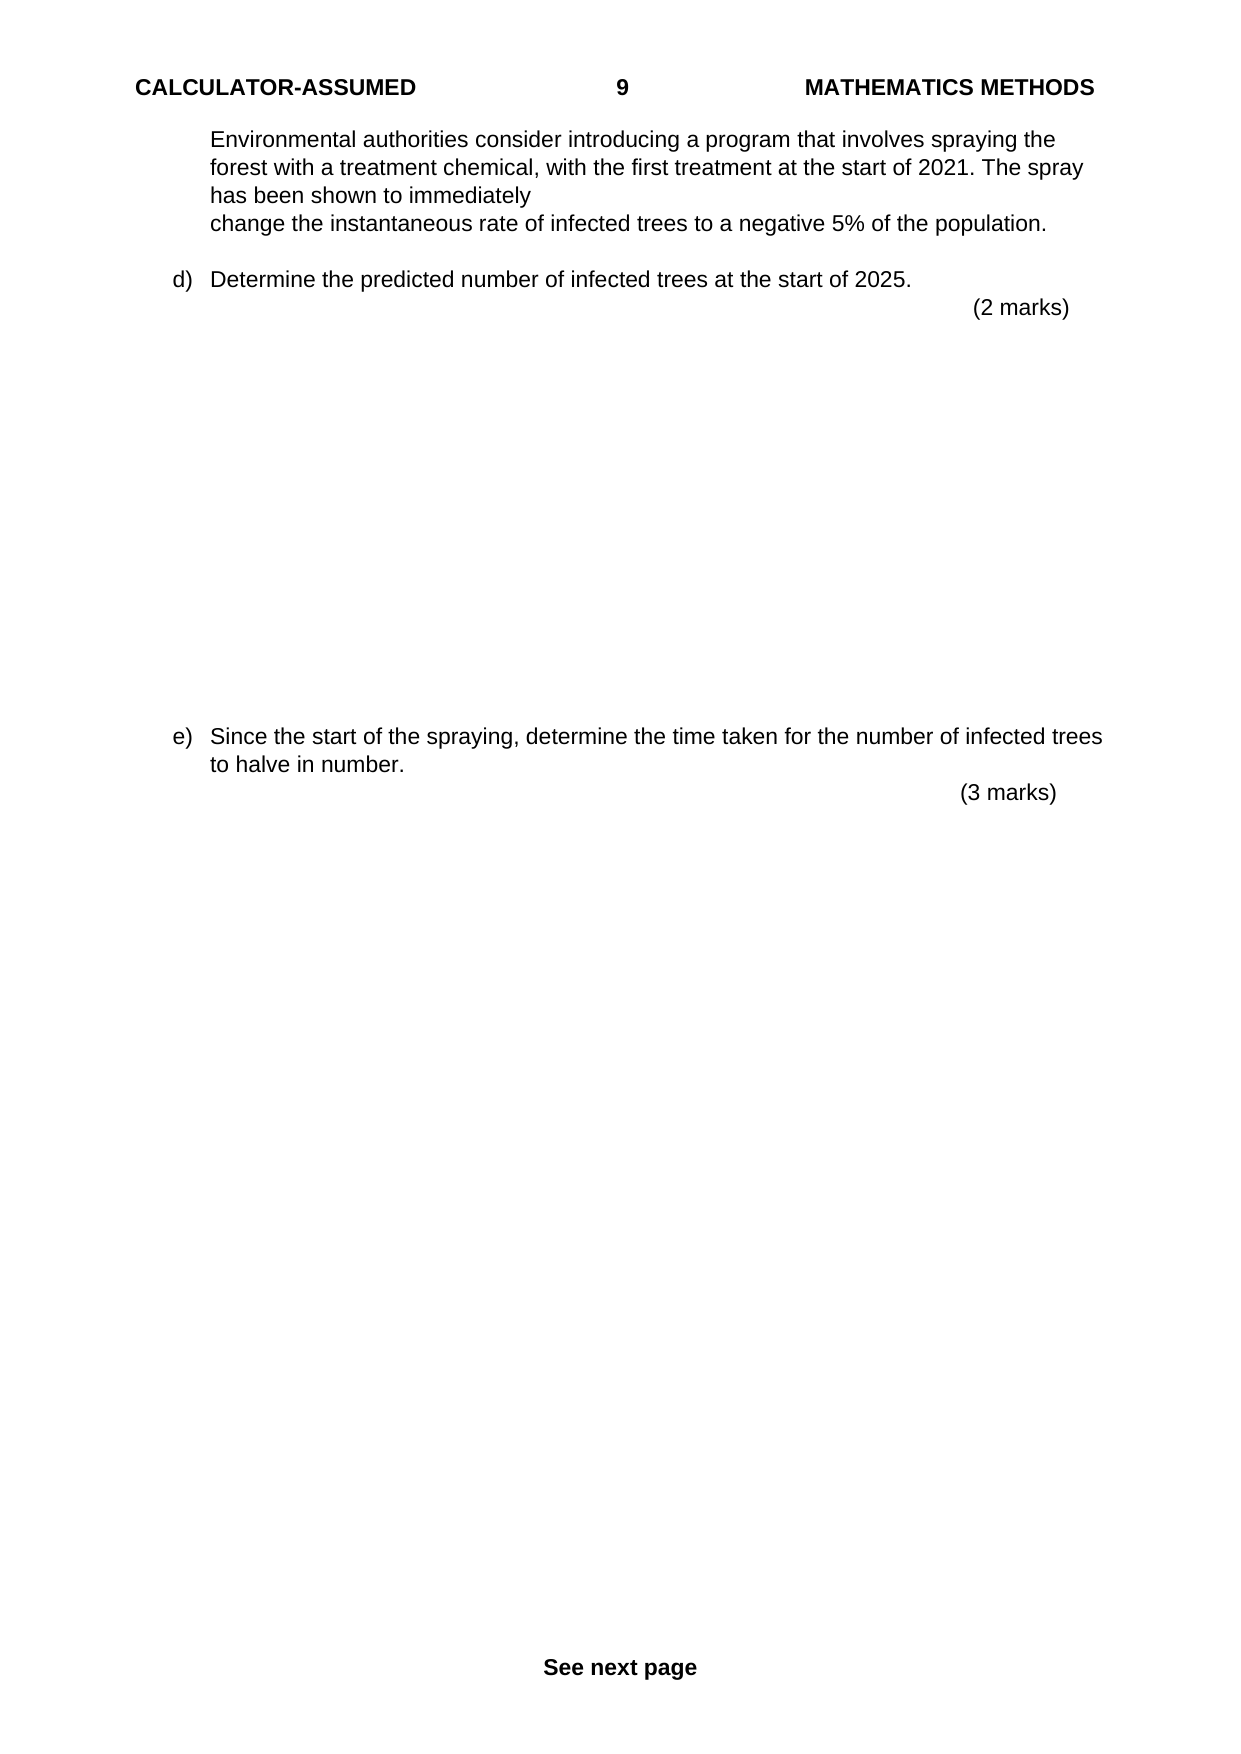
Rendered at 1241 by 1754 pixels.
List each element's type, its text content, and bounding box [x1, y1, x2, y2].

list Since the start of the spraying, determine the time taken for the number of infected trees to halve in number. (3 marks) [172, 723, 1105, 805]
text change the instantaneous rate of infected trees to a negative 5% of the population. [210, 210, 1105, 236]
list Determine the predicted number of infected trees at the start of 2025. (2 marks) [172, 266, 1105, 320]
text Environmental authorities consider introducing a program that involves spraying the forest with a treatment chemical, with the first treatment at the start of 2021. The spray has been shown to immediately [210, 126, 1105, 208]
